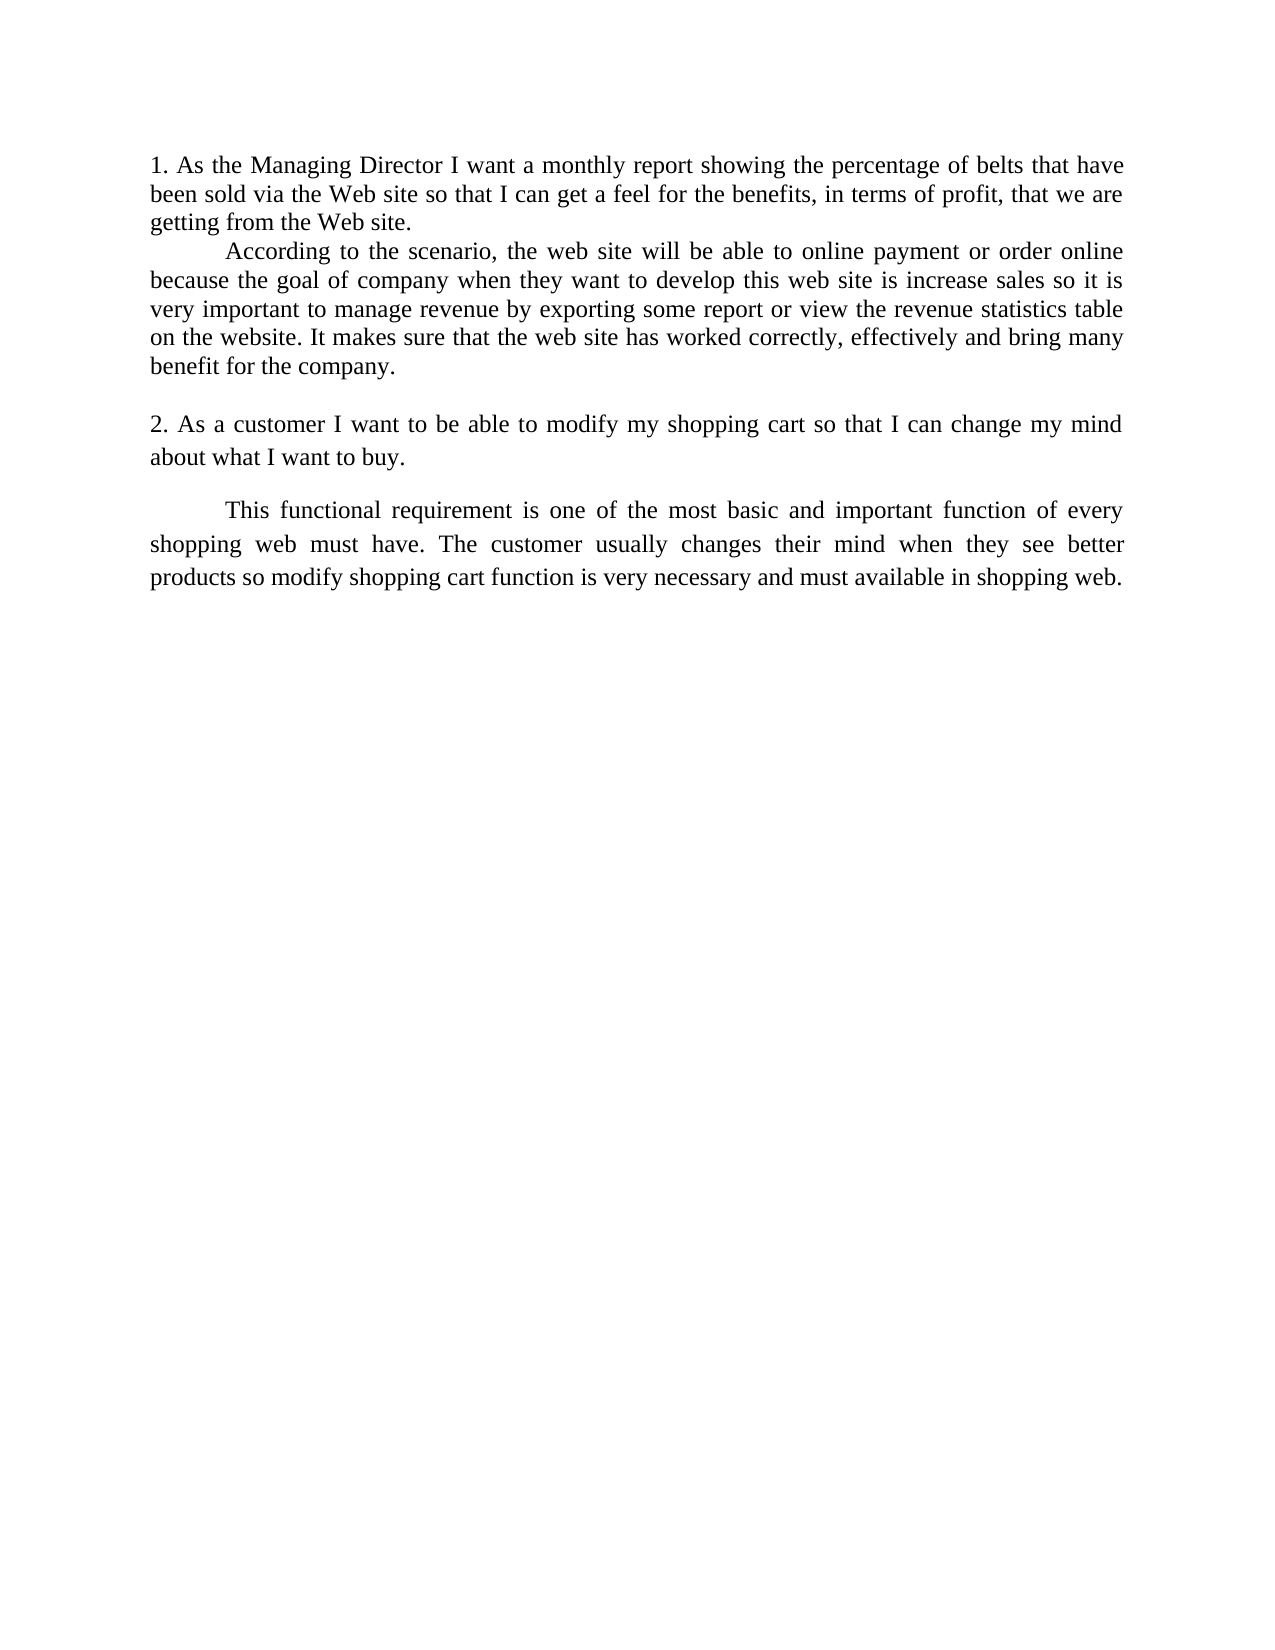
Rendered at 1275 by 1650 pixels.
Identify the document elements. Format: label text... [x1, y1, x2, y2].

text 2. As a customer I want to be able to modify my shopping cart so that I can change my mind about what I want to buy. [150, 409, 1125, 471]
text This functional requirement is one of the most basic and important function of every shopping web must have. The customer usually changes their mind when they see better products so modify shopping cart function is very necessary and must available in shopping web. [150, 496, 1125, 590]
text 1. As the Managing Director I want a monthly report showing the percentage of belts that have been sold via the Web site so that I can get a feel for the benefits, in terms of profit, that we are getting from the Web site. [150, 150, 1125, 236]
text According to the scenario, the web site will be able to online payment or order online because the goal of company when they want to develop this web site is increase sales so it is very important to manage revenue by exporting some report or view the revenue statistics table on the website. It makes sure that the web site has worked correctly, effectively and bring many benefit for the company. [150, 236, 1125, 380]
